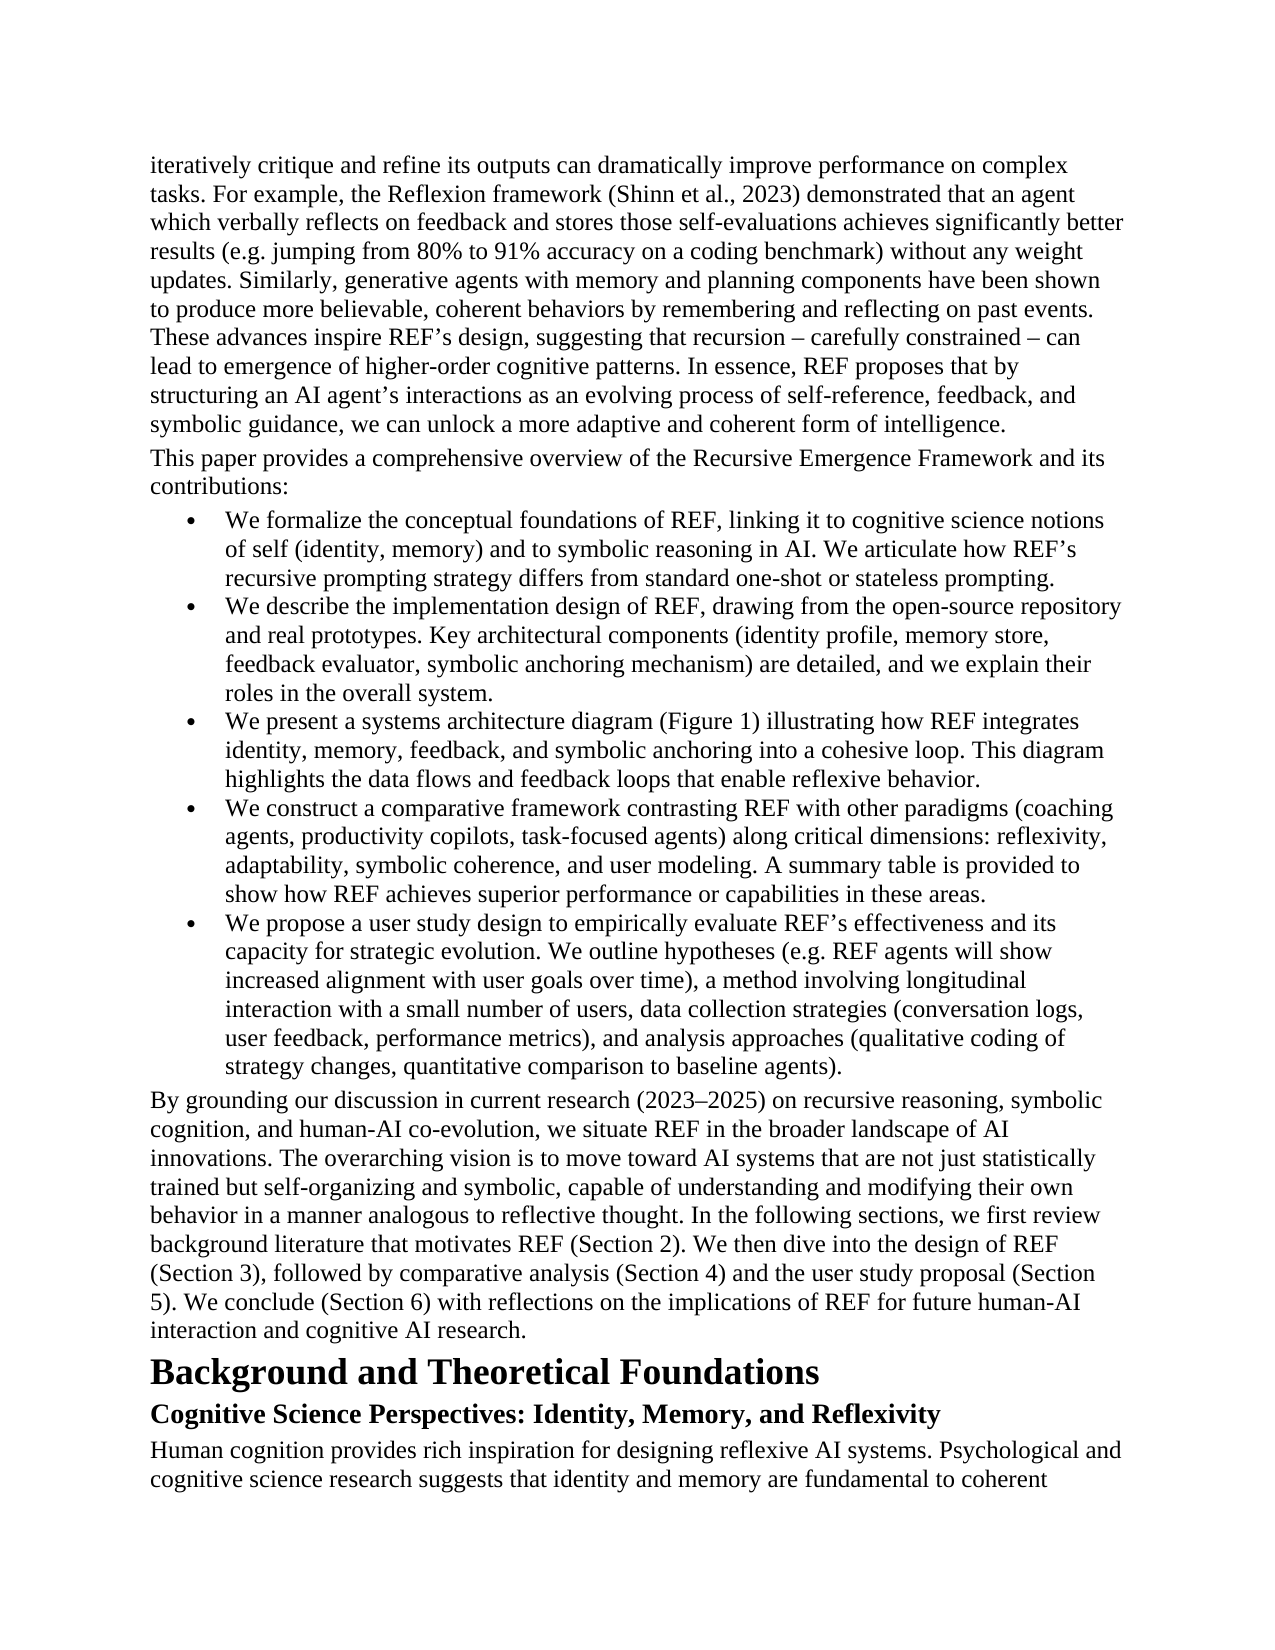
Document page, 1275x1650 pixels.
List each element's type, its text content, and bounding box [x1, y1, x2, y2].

list We construct a comparative framework contrasting REF with other paradigms (coaching agents, productivity copilots, task-focused agents) along critical dimensions: reflexivity, adaptability, symbolic coherence, and user modeling. A summary table is provided to show how REF achieves superior performance or capabilities in these areas. [187, 793, 1125, 908]
list We describe the implementation design of REF, drawing from the open-source repository and real prototypes. Key architectural components (identity profile, memory store, feedback evaluator, symbolic anchoring mechanism) are detailed, and we explain their roles in the overall system. [187, 591, 1125, 706]
text Cognitive Science Perspectives: Identity, Memory, and Reflexivity [150, 1397, 1125, 1430]
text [150, 1435, 1125, 1492]
list We propose a user study design to empirically evaluate REF’s effectiveness and its capacity for strategic evolution. We outline hypotheses (e.g. REF agents will show increased alignment with user goals over time), a method involving longitudinal interaction with a small number of users, data collection strategies (conversation logs, user feedback, performance metrics), and analysis approaches (qualitative coding of strategy changes, quantitative comparison to baseline agents). [187, 908, 1125, 1080]
list We formalize the conceptual foundations of REF, linking it to cognitive science notions of self (identity, memory) and to symbolic reasoning in AI. We articulate how REF’s recursive prompting strategy differs from standard one-shot or stateless prompting. [187, 505, 1125, 591]
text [150, 150, 1125, 437]
text By grounding our discussion in current research (2023–2025) on recursive reasoning, symbolic cognition, and human-AI co-evolution, we situate REF in the broader landscape of AI innovations. The overarching vision is to move toward AI systems that are not just statistically trained but self-organizing and symbolic, capable of understanding and modifying their own behavior in a manner analogous to reflective thought. In the following sections, we first review background literature that motivates REF (Section 2). We then dive into the design of REF (Section 3), followed by comparative analysis (Section 4) and the user study proposal (Section 5). We conclude (Section 6) with reflections on the implications of REF for future human-AI interaction and cognitive AI research. [150, 1085, 1125, 1344]
list We present a systems architecture diagram (Figure 1) illustrating how REF integrates identity, memory, feedback, and symbolic anchoring into a cohesive loop. This diagram highlights the data flows and feedback loops that enable reflexive behavior. [187, 706, 1125, 793]
text This paper provides a comprehensive overview of the Recursive Emergence Framework and its contributions: [150, 443, 1125, 500]
text Background and Theoretical Foundations [150, 1349, 1125, 1392]
